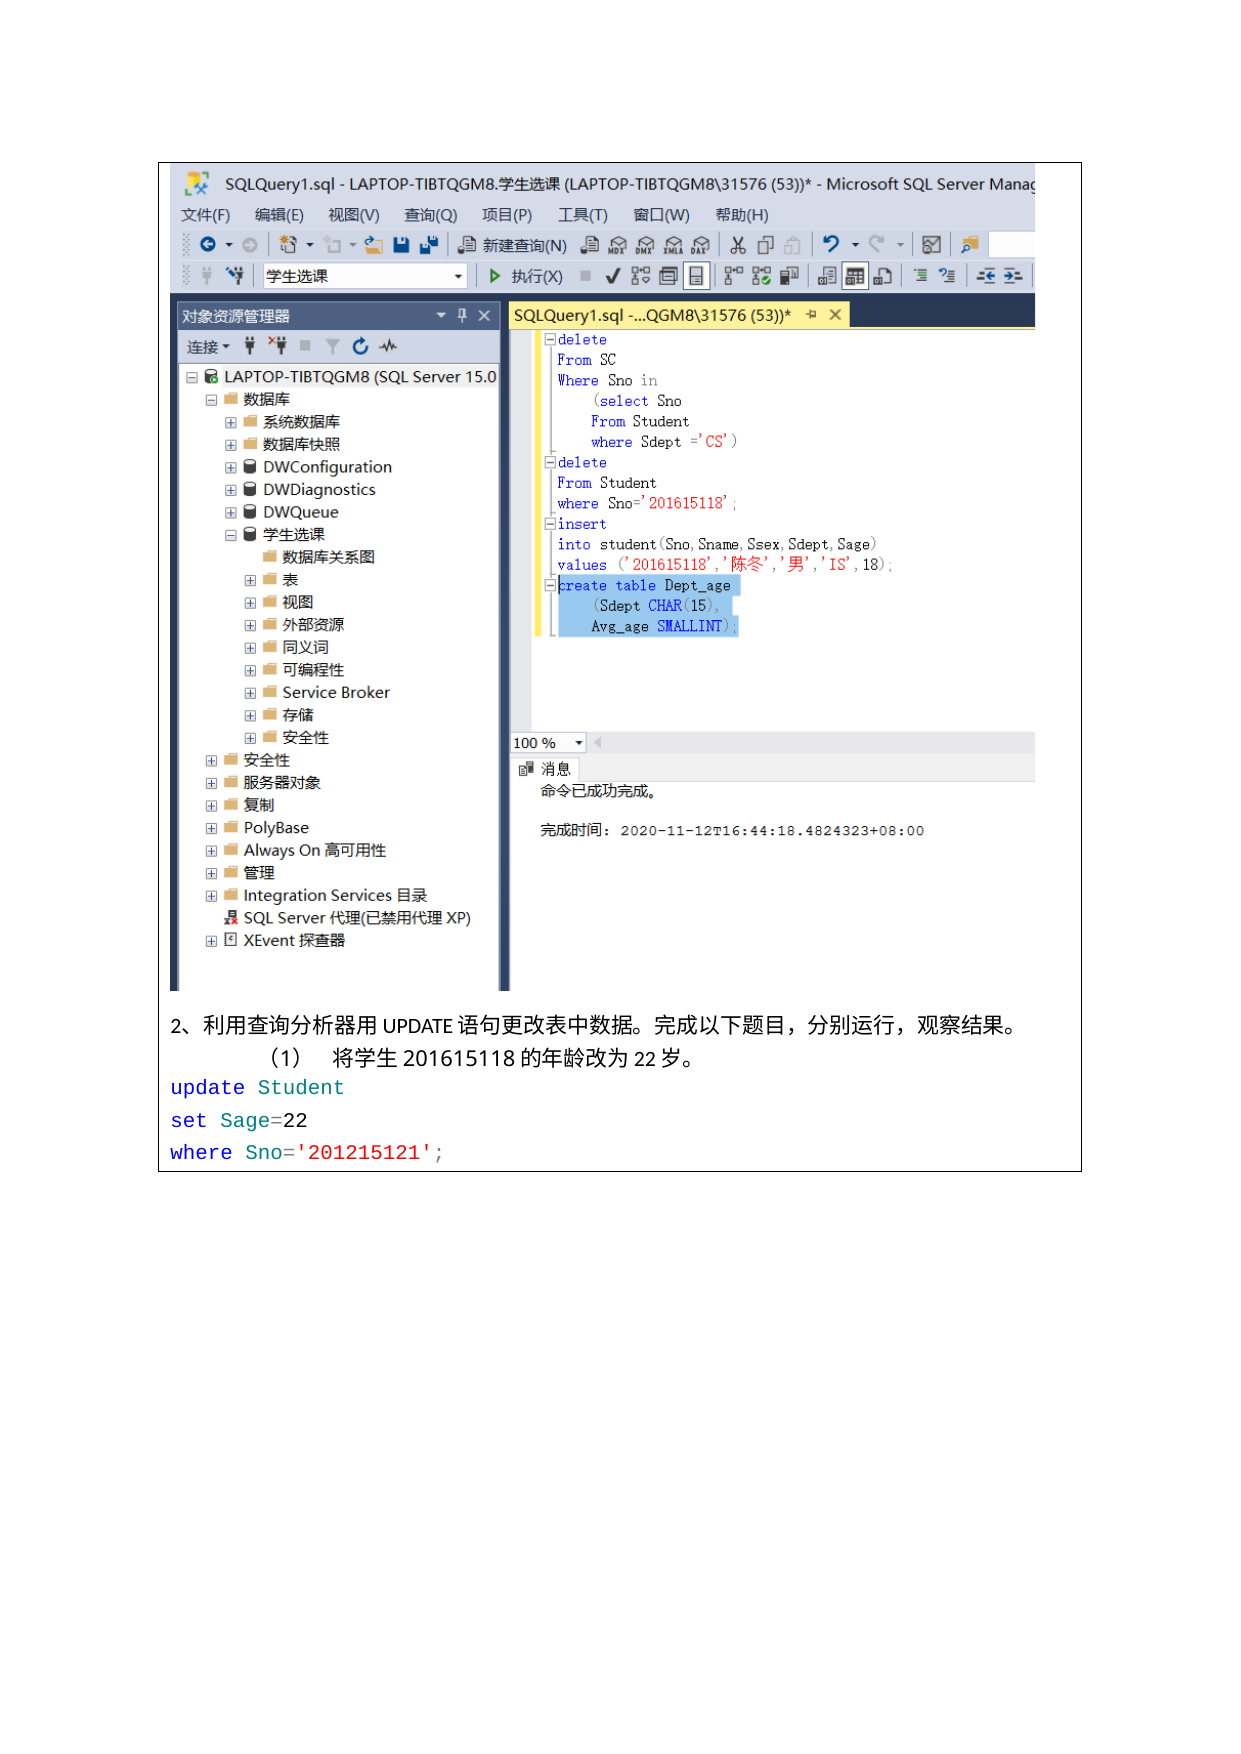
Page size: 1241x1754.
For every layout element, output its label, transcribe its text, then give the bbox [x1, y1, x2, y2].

table_cell 实验内容与完成情况： 一、实验内容： 启动数据库服务软件SQL Server 2008的查询分析器，用INSERT语句对表进行插入操作，语法格式如下： Insert Into <表名> [(<属性列1>[,<属性列2>]…)] Values (<常量1>[,<常量2>]…)|子查询； 用UPDATE语句对表中已有的记录进行修改，语法格式如下： Update <表名> Set <列名>＝<表达式>[,<列名>＝ <表达式>][,…n] [Where <条件>]； 用DELETE语句对表中已有的记录进行删除，语法格式如下： Delete From <表名> [Where <条件>]； 4、复制数据库表 用T-SQL复制一个 数据库表以及复制数据库表的一部分。 select …. into … from … 二、实验任务 打开数据库SQL Server 2008的查询分析器，用INSERT语句对表插入记录 查询分析器窗体下完成以下题目，分别运行，观察结果 将一个新学生记录（学号：201615118；姓名：陈冬；性别：男；所在系：IS；年龄：18）插入到Student表中。 insert into student(Sno,Sname,Ssex,Sdept,Sage) values ('201615118','陈冬','男','IS','18'); 插入一条选课记录（‘201615118’，‘1’） insert into SC(Sno,Cno) values ('201615118','1'); 对每个系求学生的平均年龄，并把结果存入表Deptage create table Dept_age (Sdept CHAR(15), Avg_age SMALLINT); 2、利用查询分析器用UPDATE语句更改表中数据。完成以下题目，分别运行，观察结果。 将学生201615118的年龄改为22岁。 update Student set Sage=22 where Sno='201215121'; 将所有学生的年龄增加1岁 update Student set Sage=Sage+1; 将计算机科学系全体学生的成绩置零。 update Student set Sage=Sage+1; update SC set Grade=0 where Sno IN (select Sno From Student Where Sdept='CS' ); 3、利用查询分析器用DELETE语句删除表中数据。完成以下题目，分别运行，观察结果。 删除学号为201615118的学生记录。 delete From Student where Sno='201615118'; 删除计算机科学系所有学生的选课记录 delete From SC Where Sno in (select Sno From Student where Sdept ='CS' ); 删除所有的学生选课记录 delete From SC; 4、用T-SQL语句将student表中所有男生的记录复制到student2中。 use 学生选课 select * into student2 from Student where Ssex='男' 5、将以上的SQL语言存盘，以备老师检查。 [159, 163, 1081, 1171]
picture [170, 163, 1036, 991]
